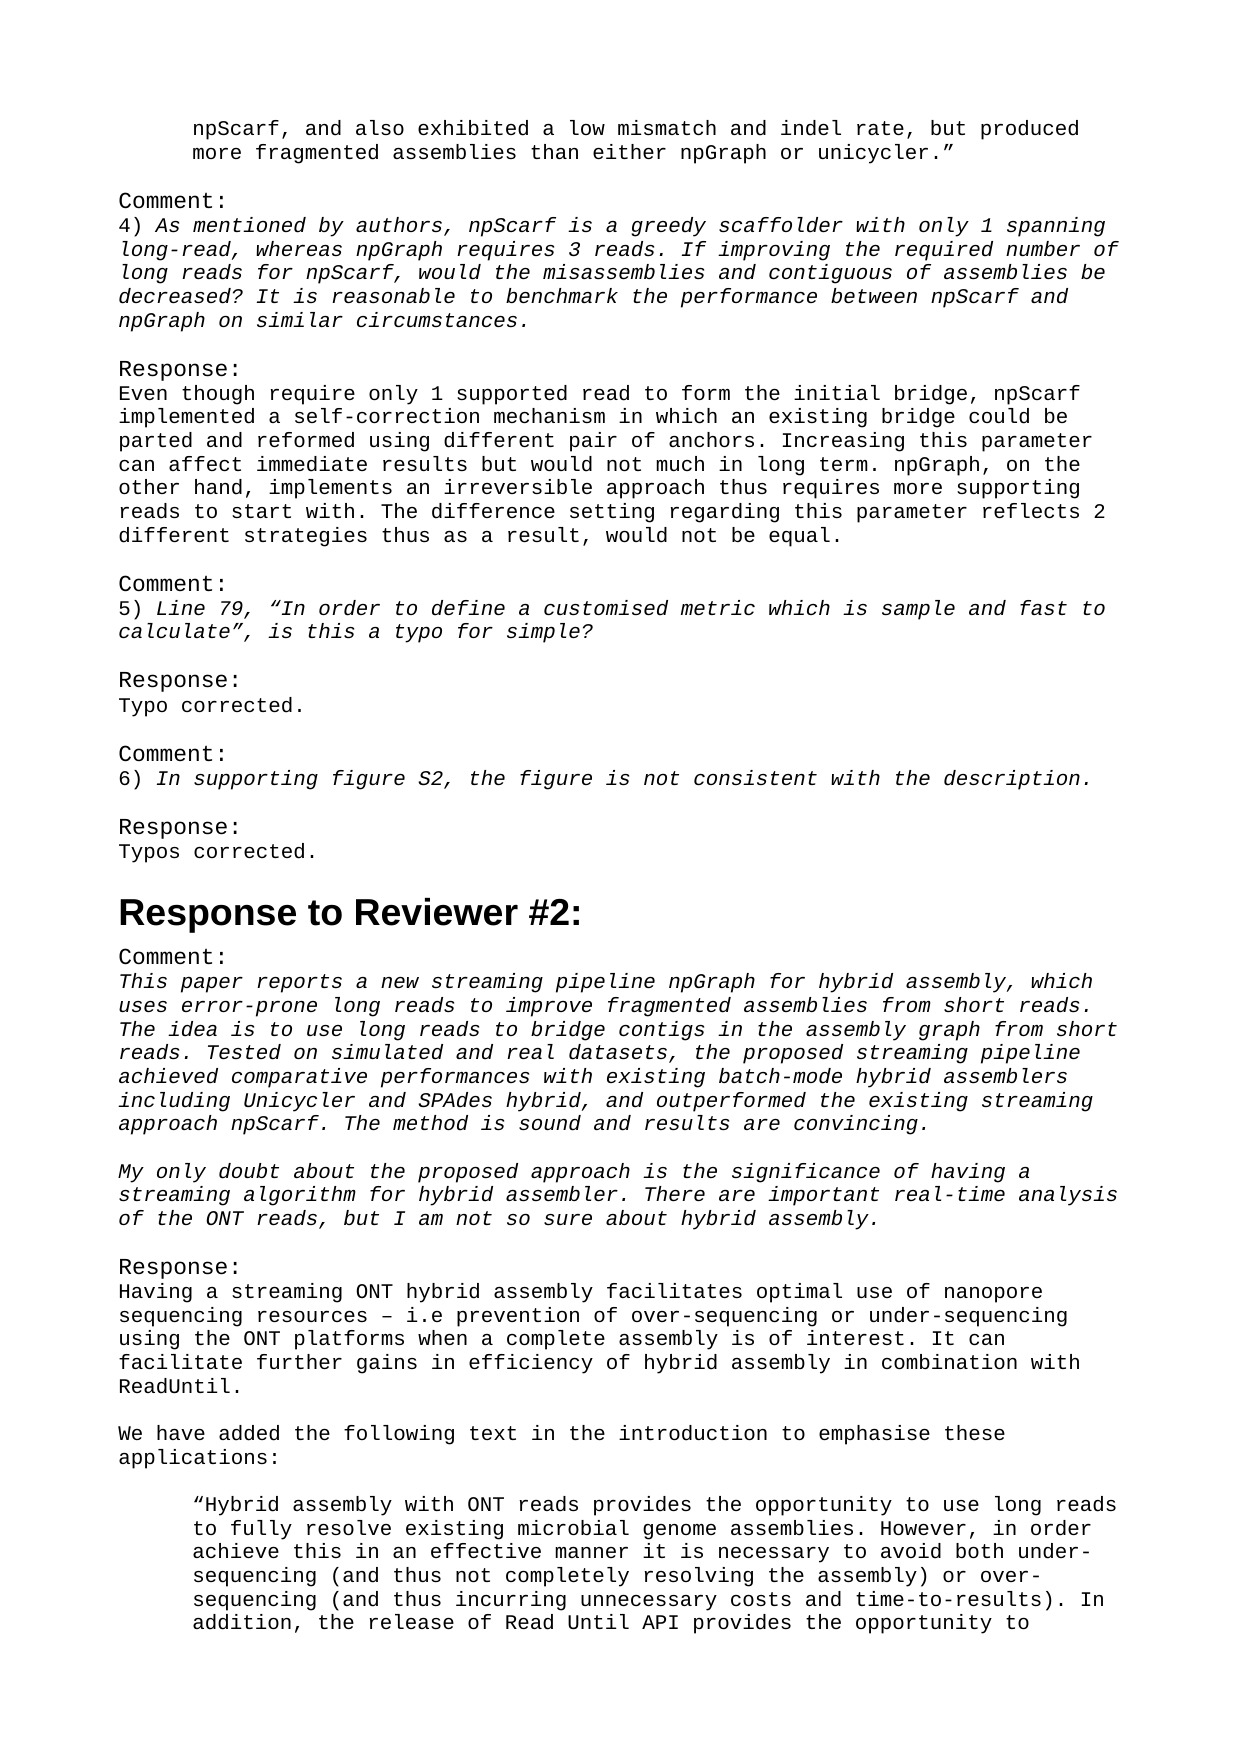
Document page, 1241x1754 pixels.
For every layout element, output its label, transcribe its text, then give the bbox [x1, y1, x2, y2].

text 6) In supporting figure S2, the figure is not consistent with the description. [118, 768, 1122, 792]
subtitle Response to Reviewer #2: [118, 890, 1122, 933]
list Comment: [118, 946, 1122, 971]
list Comment: [118, 189, 1122, 215]
text Response: [118, 1255, 1122, 1281]
text Response: [118, 815, 1122, 841]
text Response: [118, 357, 1122, 383]
text Typos corrected. [118, 841, 1122, 865]
text Typo corrected. [118, 695, 1122, 718]
list Comment: [118, 742, 1122, 768]
text 5) Line 79, “In order to define a customised metric which is sample and fast to calculate”, is this a typo for simple? [118, 598, 1122, 645]
list approach npScarf. The method is sound and results are convincing. [118, 1113, 1122, 1137]
list My only doubt about the proposed approach is the significance of having a streaming algorithm for hybrid assembler. There are important real-time analysis of the ONT reads, but I am not so sure about hybrid assembly. [118, 1161, 1122, 1232]
text Having a streaming ONT hybrid assembly facilitates optimal use of nanopore sequencing resources – i.e prevention of over-sequencing or under-sequencing using the ONT platforms when a complete assembly is of interest. It can facilitate further gains in efficiency of hybrid assembly in combination with ReadUntil. [118, 1281, 1122, 1399]
list This paper reports a new streaming pipeline npGraph for hybrid assembly, which uses error-prone long reads to improve fragmented assemblies from short reads. The idea is to use long reads to bridge contigs in the assembly graph from short reads. Tested on simulated and real datasets, the proposed streaming pipeline achieved comparative performances with existing batch-mode hybrid assemblers including Unicycler and SPAdes hybrid, and outperformed the existing streaming [118, 971, 1122, 1113]
text Response: [118, 669, 1122, 695]
text We have added the following text in the introduction to emphasise these applications: [118, 1423, 1122, 1470]
list Comment: [118, 572, 1122, 598]
